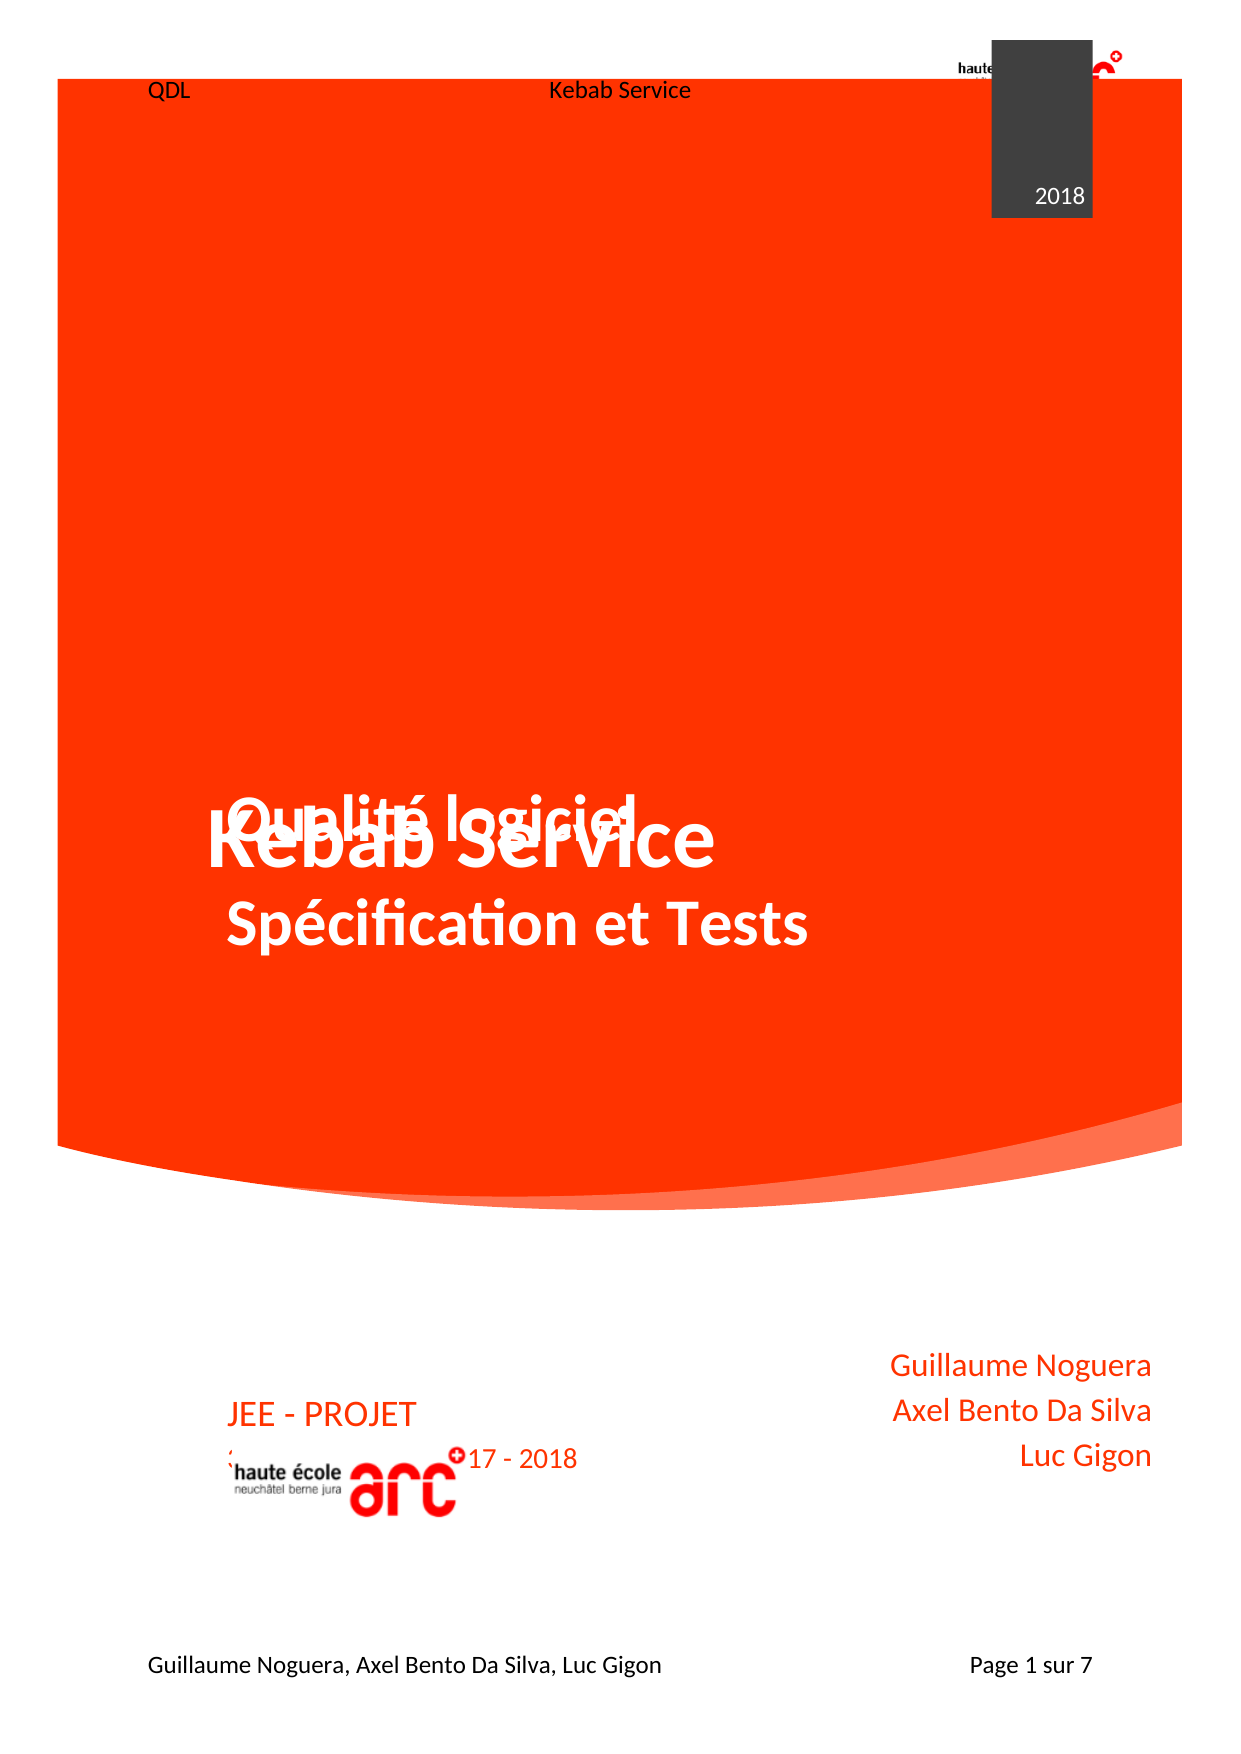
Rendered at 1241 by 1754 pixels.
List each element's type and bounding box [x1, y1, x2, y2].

picture [1093, 48, 1125, 78]
picture [231, 1433, 469, 1544]
picture [955, 48, 991, 78]
